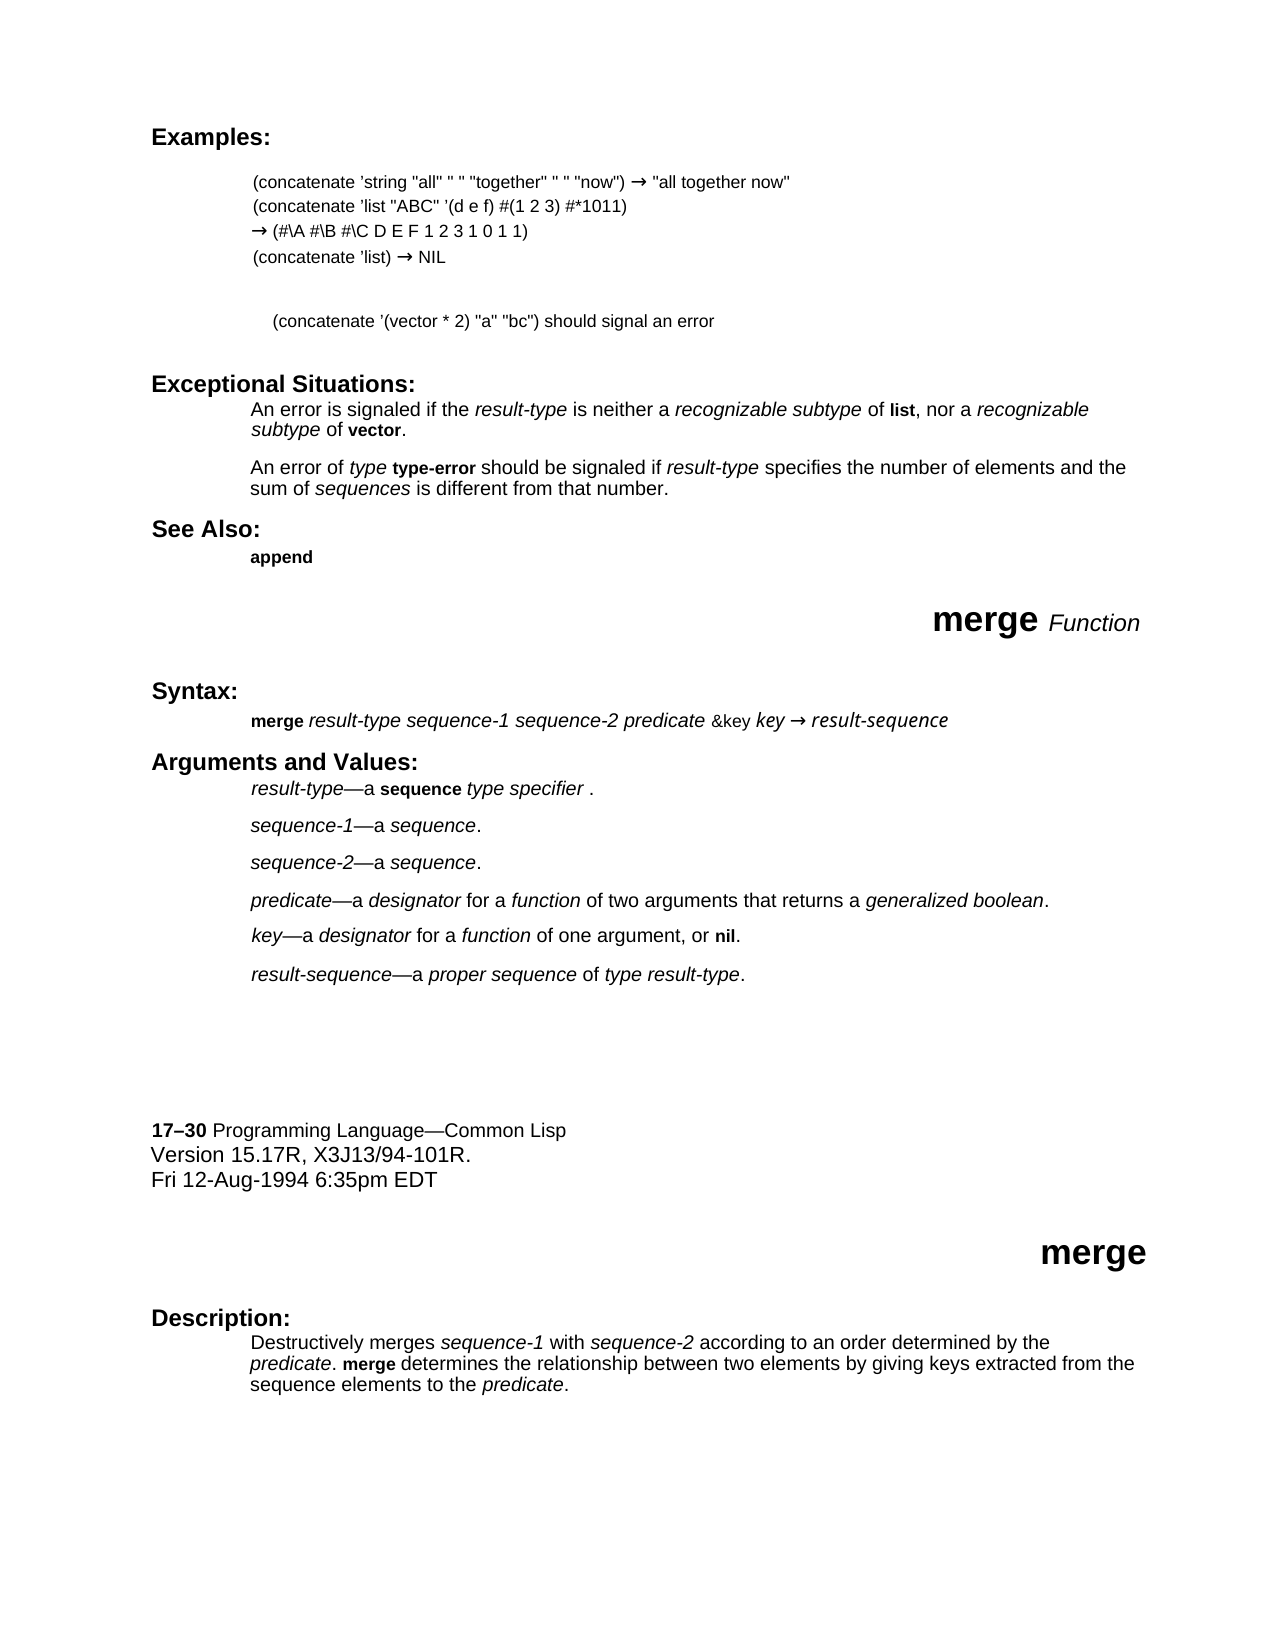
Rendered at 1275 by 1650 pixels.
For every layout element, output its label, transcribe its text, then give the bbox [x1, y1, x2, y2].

text Description: [151, 1303, 1148, 1331]
text Destructively merges sequence-1 with sequence-2 according to an order determined by the predicate. merge determines the relationship between two elements by giving keys extracted from the sequence elements to the predicate. [250, 1333, 1141, 1395]
text Exceptional Situations: [151, 370, 1148, 398]
text → (#\A #\B #\C D E F 1 2 3 1 0 1 1) [251, 216, 1148, 243]
text append [250, 546, 1148, 567]
text (concatenate ’list "ABC" ’(d e f) #(1 2 3) #*1011) [253, 195, 1148, 216]
text sequence-1—a sequence. [250, 814, 1148, 837]
text Examples: [151, 123, 1148, 151]
text (concatenate ’list) → NIL [253, 243, 1148, 270]
text Syntax: [152, 677, 1148, 704]
text predicate—a designator for a function of two arguments that returns a generalized boolean. key—a designator for a function of one argument, or nil. [251, 889, 1077, 947]
text result-type—a sequence type specifier . [251, 777, 1148, 800]
text result-sequence—a proper sequence of type result-type. [251, 963, 1148, 986]
text Arguments and Values: [151, 747, 1148, 775]
text (concatenate ’string "all" " " "together" " " "now") → "all together now" [253, 168, 1148, 195]
text Version 15.17R, X3J13/94-101R. [150, 1142, 1148, 1167]
text See Also: [152, 515, 1148, 542]
text An error is signaled if the result-type is neither a recognizable subtype of list, nor a recognizable subtype of vector. [250, 399, 1125, 441]
text merge [150, 1231, 1146, 1272]
text merge Function [150, 598, 1140, 639]
text Fri 12-Aug-1994 6:35pm EDT [151, 1167, 1148, 1192]
text (concatenate ’(vector * 2) "a" "bc") should signal an error [272, 310, 1148, 331]
text 17–30 Programming Language—Common Lisp [152, 1119, 1148, 1142]
text An error of type type-error should be signaled if result-type specifies the number of elements and the sum of sequences is different from that number. [250, 458, 1139, 499]
text merge result-type sequence-1 sequence-2 predicate &key key → result-sequence [251, 707, 1148, 733]
text sequence-2—a sequence. [250, 851, 1148, 874]
